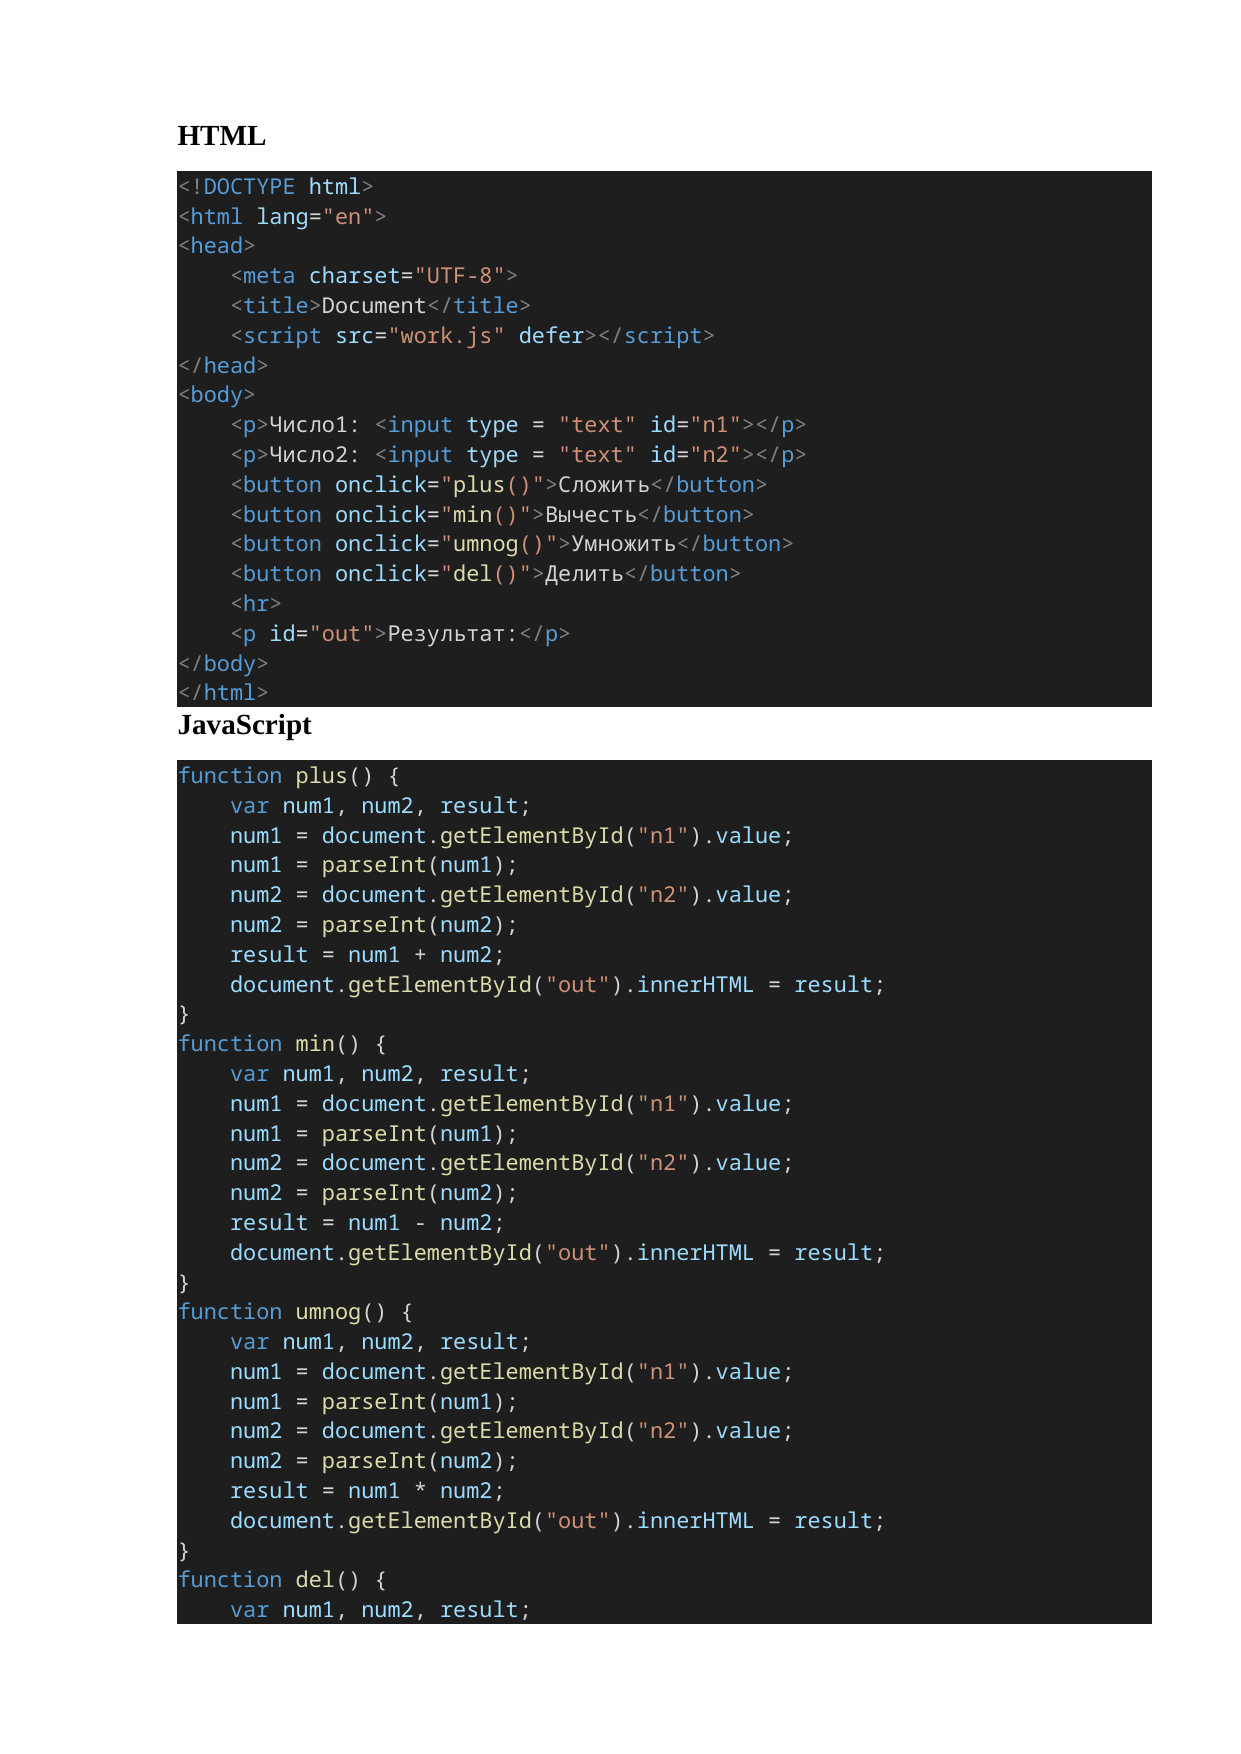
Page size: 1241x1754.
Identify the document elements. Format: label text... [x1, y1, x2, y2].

text <button onclick="umnog()">Умножить</button> [177, 528, 1152, 558]
text <p>Число2: <input type = "text" id="n2"></p> [177, 439, 1152, 469]
text num1 = document.getElementById("n1").value; [177, 819, 1152, 849]
text } [177, 1534, 1152, 1564]
text num1 = parseInt(num1); [177, 1386, 1152, 1415]
text </body> [177, 648, 1152, 677]
text document.getElementById("out").innerHTML = result; [177, 1505, 1152, 1534]
text <meta charset="UTF-8"> [177, 260, 1152, 290]
text num2 = document.getElementById("n2").value; [177, 1147, 1152, 1177]
text var num1, num2, result; [177, 1058, 1152, 1088]
text result = num1 - num2; [177, 1207, 1152, 1237]
text document.getElementById("out").innerHTML = result; [177, 1237, 1152, 1266]
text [177, 1415, 1152, 1445]
text num1 = parseInt(num1); [177, 849, 1152, 879]
text </head> [177, 350, 1152, 379]
text function umnog() { [177, 1296, 1152, 1326]
text <button onclick="min()">Вычесть</button> [177, 499, 1152, 528]
text <p id="out">Результат:</p> [177, 618, 1152, 648]
text <head> [177, 231, 1152, 260]
text <button onclick="plus()">Сложить</button> [177, 469, 1152, 499]
text JavaScript [177, 707, 1152, 741]
text <!DOCTYPE html> [177, 171, 1152, 201]
text function min() { [177, 1028, 1152, 1058]
text var num1, num2, result; [177, 1326, 1152, 1356]
text result = num1 + num2; [177, 939, 1152, 968]
text num2 = document.getElementById("n2").value; [177, 879, 1152, 909]
text } [177, 998, 1152, 1028]
text HTML [177, 118, 1152, 152]
text num2 = parseInt(num2); [177, 909, 1152, 939]
text num2 = parseInt(num2); [177, 1445, 1152, 1475]
text <button onclick="del()">Делить</button> [177, 558, 1152, 588]
text num1 = document.getElementById("n1").value; [177, 1088, 1152, 1117]
text function plus() { [177, 760, 1152, 790]
text var num1, num2, result; [177, 790, 1152, 819]
text <script src="work.js" defer></script> [177, 320, 1152, 350]
text <title>Document</title> [177, 290, 1152, 320]
text var num1, num2, result; [177, 1594, 1152, 1624]
text <html lang="en"> [177, 201, 1152, 231]
text </html> [177, 677, 1152, 707]
text document.getElementById("out").innerHTML = result; [177, 968, 1152, 998]
text num1 = document.getElementById("n1").value; [177, 1356, 1152, 1386]
text } [177, 1266, 1152, 1296]
text result = num1 * num2; [177, 1475, 1152, 1505]
text function del() { [177, 1564, 1152, 1594]
text <body> [177, 379, 1152, 409]
text <p>Число1: <input type = "text" id="n1"></p> [177, 409, 1152, 439]
text num1 = parseInt(num1); [177, 1117, 1152, 1147]
text <hr> [177, 588, 1152, 618]
text num2 = parseInt(num2); [177, 1177, 1152, 1207]
